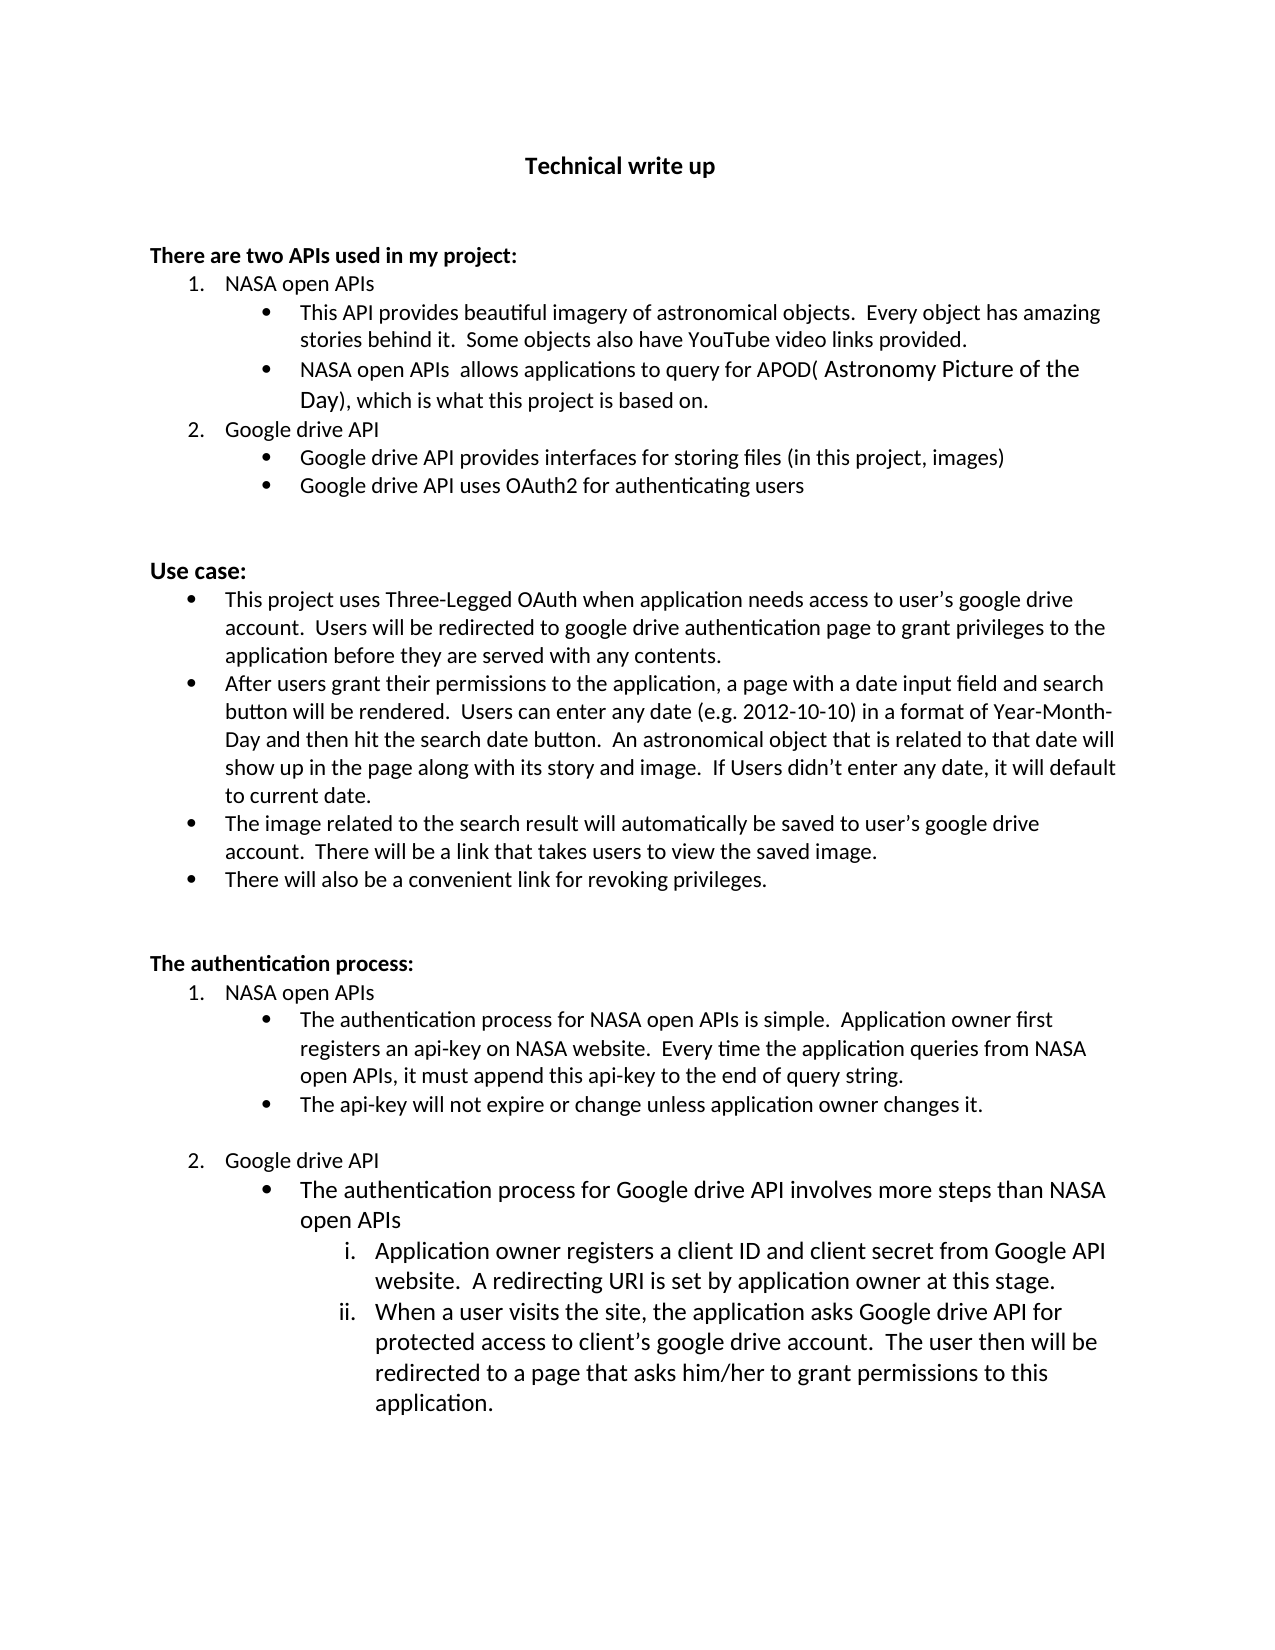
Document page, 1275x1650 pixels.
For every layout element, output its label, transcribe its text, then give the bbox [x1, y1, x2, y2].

list Google drive API uses OAuth2 for authenticating users [262, 471, 1125, 499]
text There are two APIs used in my project: [150, 242, 1125, 269]
text Technical write up [150, 150, 1125, 181]
list After users grant their permissions to the application, a page with a date input field and search button will be rendered. Users can enter any date (e.g. 2012-10-10) in a format of Year-Month-Day and then hit the search date button. An astronomical object that is related to that date will show up in the page along with its story and image. If Users didn’t enter any date, it will default to current date. [187, 669, 1125, 809]
text The authentication process: [150, 949, 1125, 978]
text Use case: [150, 555, 1125, 585]
list When a user visits the site, the application asks Google drive API for protected access to client’s google drive account. The user then will be redirected to a page that asks him/her to grant permissions to this application. [356, 1296, 1125, 1418]
list NASA open APIs [187, 269, 1125, 298]
list The image related to the search result will automatically be saved to user’s google drive account. There will be a link that takes users to view the saved image. [187, 809, 1125, 866]
list Google drive API [187, 415, 1125, 443]
list The authentication process for Google drive API involves more steps than NASA open APIs [262, 1174, 1125, 1235]
list This project uses Three-Legged OAuth when application needs access to user’s google drive account. Users will be redirected to google drive authentication page to grant privileges to the application before they are served with any contents. [187, 585, 1125, 669]
list The api-key will not expire or change unless application owner changes it. [262, 1090, 1125, 1118]
list NASA open APIs [187, 978, 1125, 1006]
list There will also be a convenient link for revoking privileges. [187, 866, 1125, 893]
list This API provides beautiful imagery of astronomical objects. Every object has amazing stories behind it. Some objects also have YouTube video links provided. [262, 298, 1125, 354]
list Application owner registers a client ID and client secret from Google API website. A redirecting URI is set by application owner at this stage. [356, 1235, 1125, 1296]
list The authentication process for NASA open APIs is simple. Application owner first registers an api-key on NASA website. Every time the application queries from NASA open APIs, it must append this api-key to the end of query string. [262, 1006, 1125, 1090]
list Google drive API provides interfaces for storing files (in this project, images) [262, 443, 1125, 471]
list Google drive API [187, 1146, 1125, 1174]
list NASA open APIs allows applications to query for APOD( Astronomy Picture of the Day), which is what this project is based on. [262, 354, 1125, 415]
